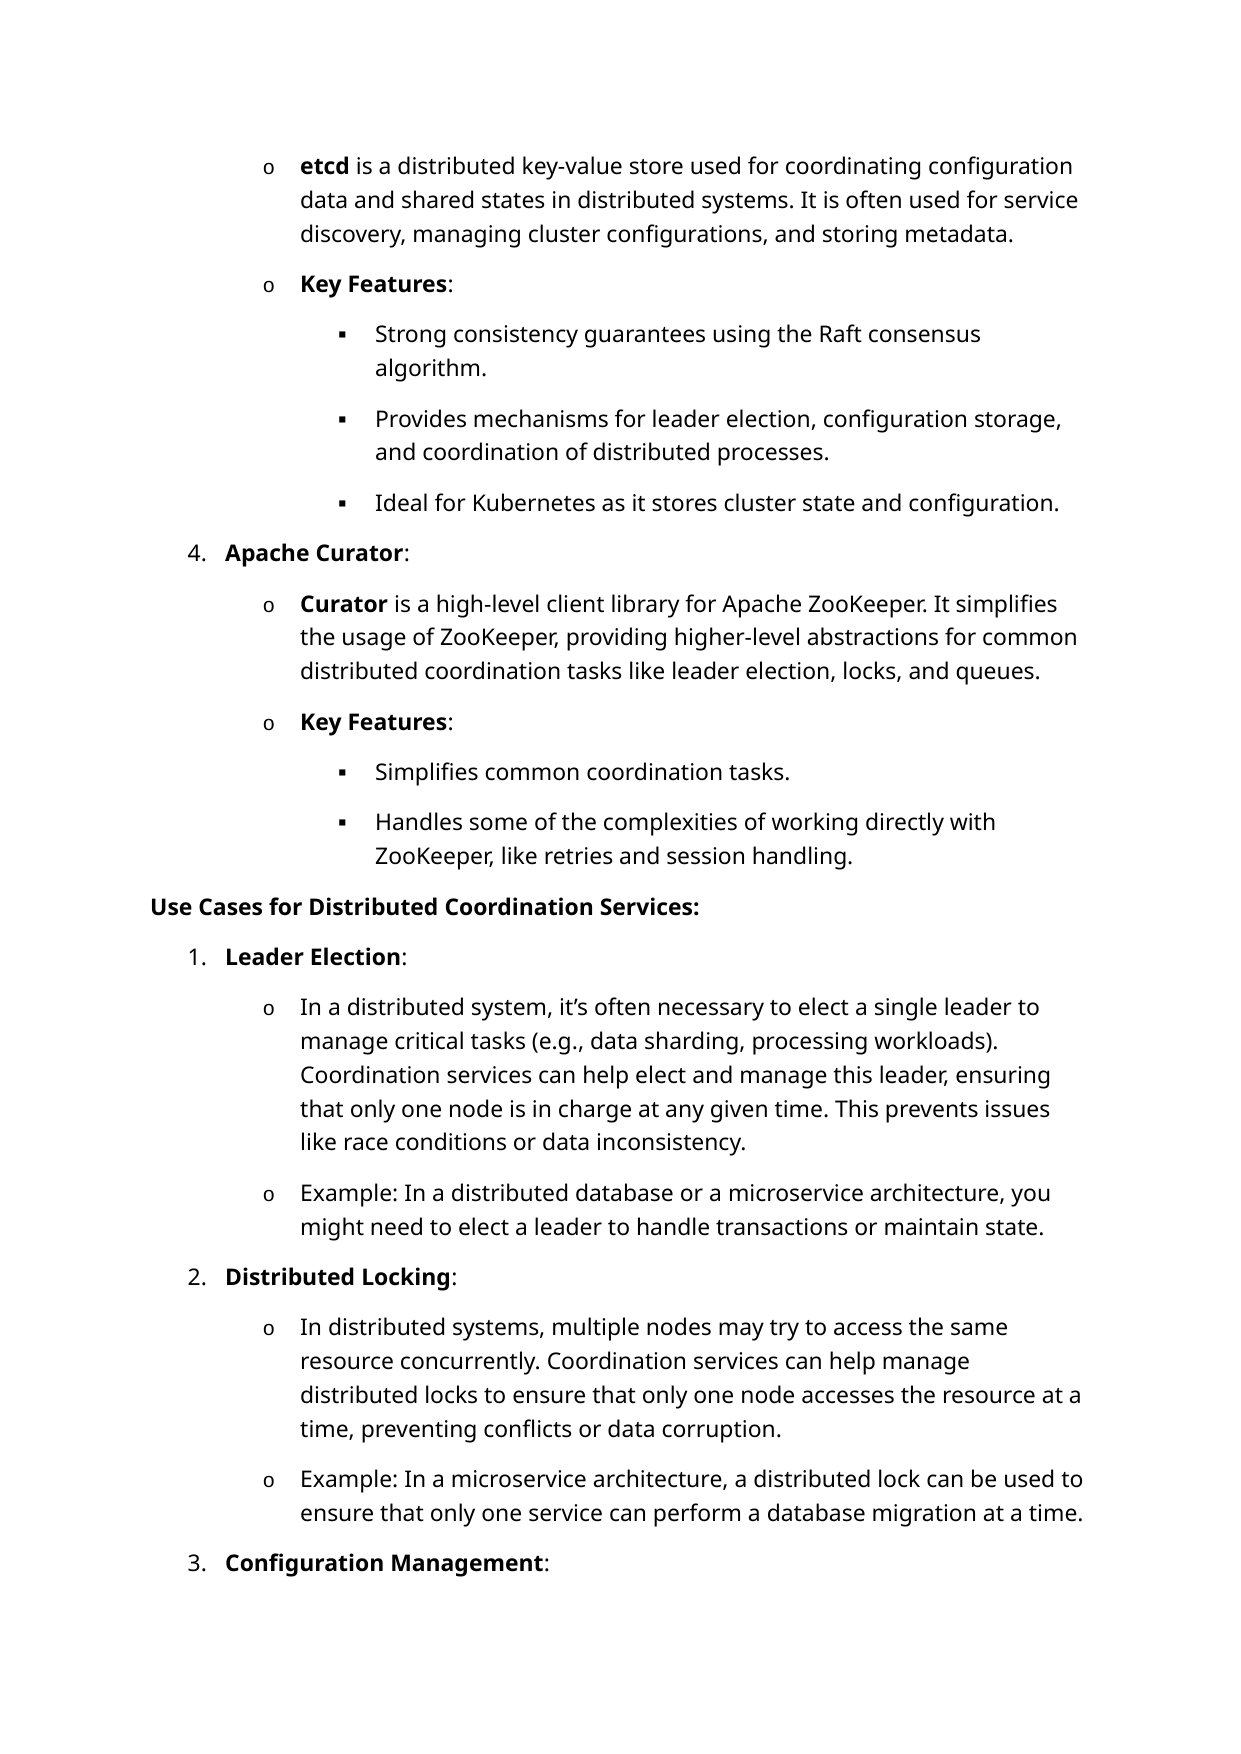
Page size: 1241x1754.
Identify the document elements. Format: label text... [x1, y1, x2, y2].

list In a distributed system, it’s often necessary to elect a single leader to manage critical tasks (e.g., data sharding, processing workloads). Coordination services can help elect and manage this leader, ensuring that only one node is in charge at any given time. This prevents issues like race conditions or data inconsistency. [262, 991, 1090, 1157]
list Ideal for Kubernetes as it stores cluster state and configuration. [337, 487, 1090, 518]
list Example: In a microservice architecture, a distributed lock can be used to ensure that only one service can perform a database migration at a time. [262, 1463, 1090, 1528]
list Configuration Management: [187, 1547, 1090, 1578]
list Distributed Locking: [187, 1261, 1090, 1292]
text Use Cases for Distributed Coordination Services: [150, 890, 1090, 922]
list Handles some of the complexities of working directly with ZooKeeper, like retries and session handling. [337, 806, 1090, 871]
list Strong consistency guarantees using the Raft consensus algorithm. [337, 318, 1090, 383]
list Leader Election: [187, 941, 1090, 972]
list Example: In a distributed database or a microservice architecture, you might need to elect a leader to handle transactions or maintain state. [262, 1177, 1090, 1242]
list Simplifies common coordination tasks. [337, 756, 1090, 787]
list etcd is a distributed key-value store used for coordinating configuration data and shared states in distributed systems. It is often used for service discovery, managing cluster configurations, and storing metadata. [262, 150, 1090, 249]
list Apache Curator: [187, 537, 1090, 568]
list Key Features: [262, 705, 1090, 737]
list Key Features: [262, 268, 1090, 299]
list Provides mechanisms for leader election, configuration storage, and coordination of distributed processes. [337, 402, 1090, 467]
list Curator is a high-level client library for Apache ZooKeeper. It simplifies the usage of ZooKeeper, providing higher-level abstractions for common distributed coordination tasks like leader election, locks, and queues. [262, 587, 1090, 686]
list In distributed systems, multiple nodes may try to access the same resource concurrently. Coordination services can help manage distributed locks to ensure that only one node accesses the resource at a time, preventing conflicts or data corruption. [262, 1311, 1090, 1444]
